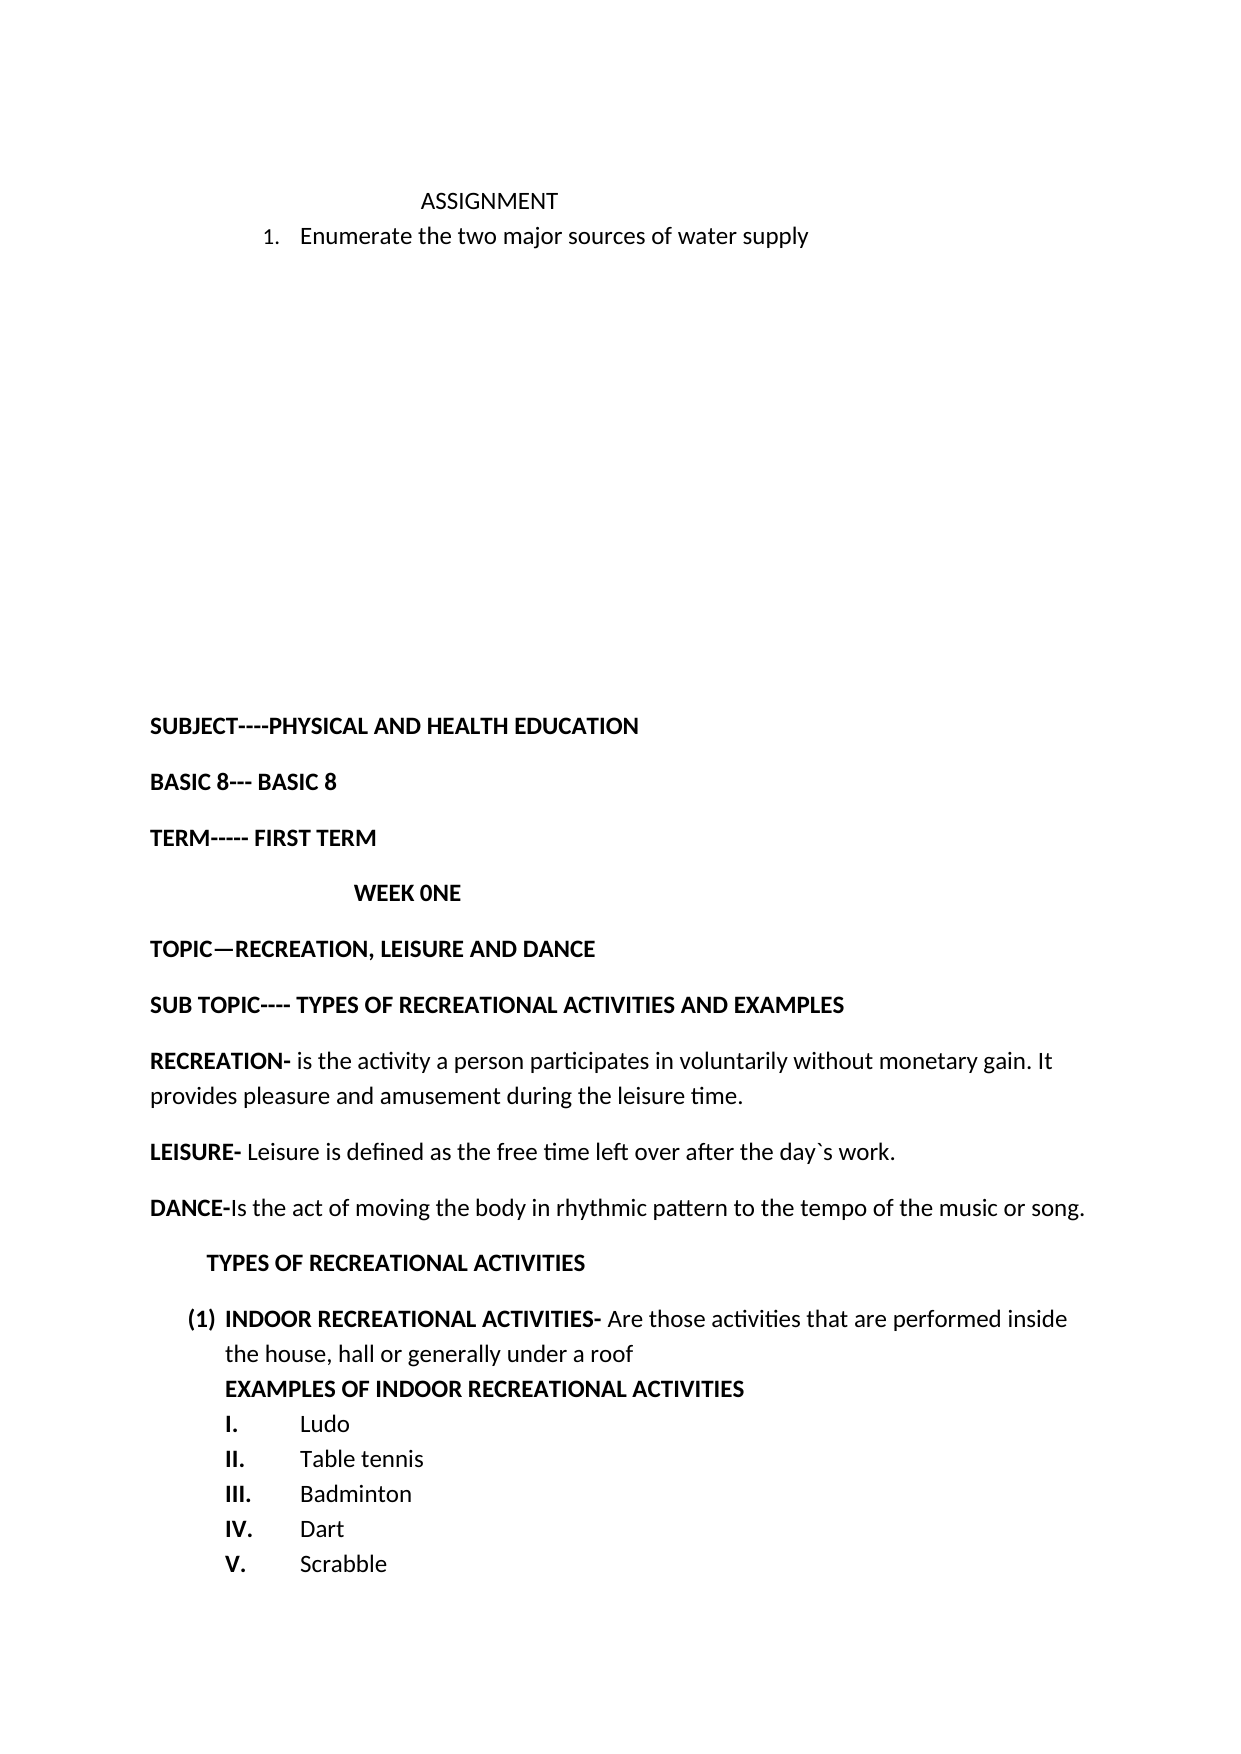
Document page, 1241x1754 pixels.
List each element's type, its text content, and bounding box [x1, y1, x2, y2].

list EXAMPLES OF INDOOR RECREATIONAL ACTIVITIES [225, 1373, 1090, 1404]
text SUB TOPIC---- TYPES OF RECREATIONAL ACTIVITIES AND EXAMPLES [150, 989, 1090, 1020]
list Badminton [225, 1478, 1090, 1509]
list INDOOR RECREATIONAL ACTIVITIES- Are those activities that are performed inside the house, hall or generally under a roof [187, 1303, 1090, 1369]
text BASIC 8--- BASIC 8 [150, 766, 1090, 796]
text RECREATION- is the activity a person participates in voluntarily without monetary gain. It provides pleasure and amusement during the leisure time. [150, 1045, 1090, 1111]
text WEEK 0NE [150, 877, 1090, 908]
text TERM----- FIRST TERM [150, 822, 1090, 852]
text TOPIC—RECREATION, LEISURE AND DANCE [150, 933, 1090, 964]
text SUBJECT----PHYSICAL AND HEALTH EDUCATION [150, 710, 1090, 741]
text LEISURE- Leisure is defined as the free time left over after the day`s work. [150, 1136, 1090, 1166]
list Ludo [225, 1408, 1090, 1439]
list Table tennis [225, 1443, 1090, 1474]
text DANCE-Is the act of moving the body in rhythmic pattern to the tempo of the music or song. [150, 1192, 1090, 1222]
list Dart [225, 1513, 1090, 1544]
list Enumerate the two major sources of water supply [262, 220, 1090, 251]
list Scrabble [225, 1548, 1090, 1579]
list ASSIGNMENT [262, 185, 1090, 216]
text TYPES OF RECREATIONAL ACTIVITIES [150, 1247, 1090, 1278]
